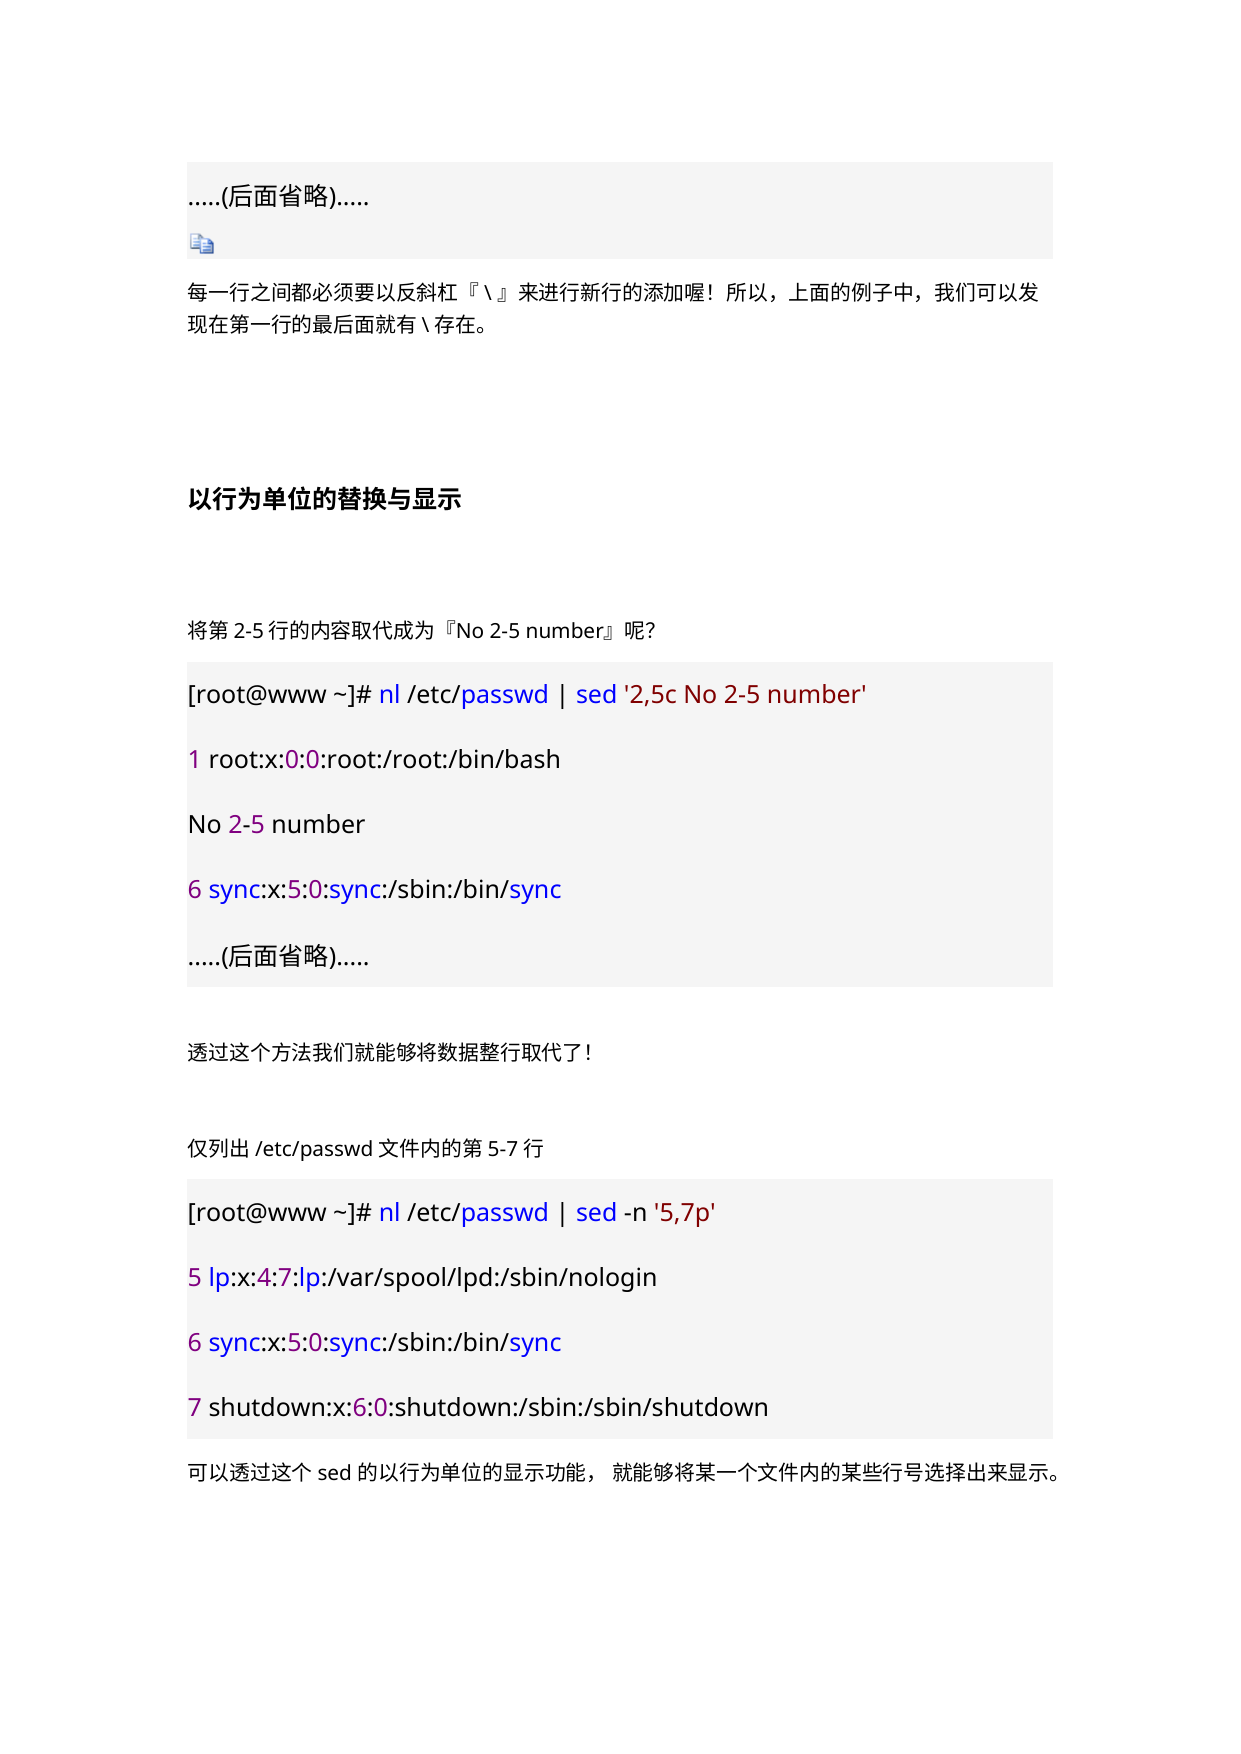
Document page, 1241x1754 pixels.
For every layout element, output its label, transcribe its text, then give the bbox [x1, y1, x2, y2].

text 每一行之间都必须要以反斜杠『 \ 』来进行新行的添加喔！所以，上面的例子中，我们可以发现在第一行的最后面就有 \ 存在。 [187, 275, 1053, 340]
text .....(后面省略)..... [187, 922, 1053, 987]
subtitle 以行为单位的替换与显示 [187, 466, 1053, 531]
text 1 root:x:0:0:root:/root:/bin/bash [187, 727, 1053, 792]
text 6 sync:x:5:0:sync:/sbin:/bin/sync [187, 1309, 1053, 1374]
text 5 lp:x:4:7:lp:/var/spool/lpd:/sbin/nologin [187, 1244, 1053, 1309]
text 可以透过这个 sed 的以行为单位的显示功能， 就能够将某一个文件内的某些行号选择出来显示。 [187, 1455, 1053, 1487]
text No 2-5 number [187, 792, 1053, 857]
text .....(后面省略)..... [187, 162, 1053, 227]
text 6 sync:x:5:0:sync:/sbin:/bin/sync [187, 857, 1053, 922]
picture [187, 227, 219, 259]
text 仅列出 /etc/passwd 文件内的第 5-7 行 [187, 1131, 1053, 1163]
text [root@www ~]# nl /etc/passwd | sed -n '5,7p' [187, 1179, 1053, 1244]
text 将第2-5行的内容取代成为『No 2-5 number』呢？ [187, 581, 1053, 646]
text [root@www ~]# nl /etc/passwd | sed '2,5c No 2-5 number' [187, 662, 1053, 727]
text 透过这个方法我们就能够将数据整行取代了！ [187, 1002, 1053, 1067]
text 7 shutdown:x:6:0:shutdown:/sbin:/sbin/shutdown [187, 1374, 1053, 1439]
